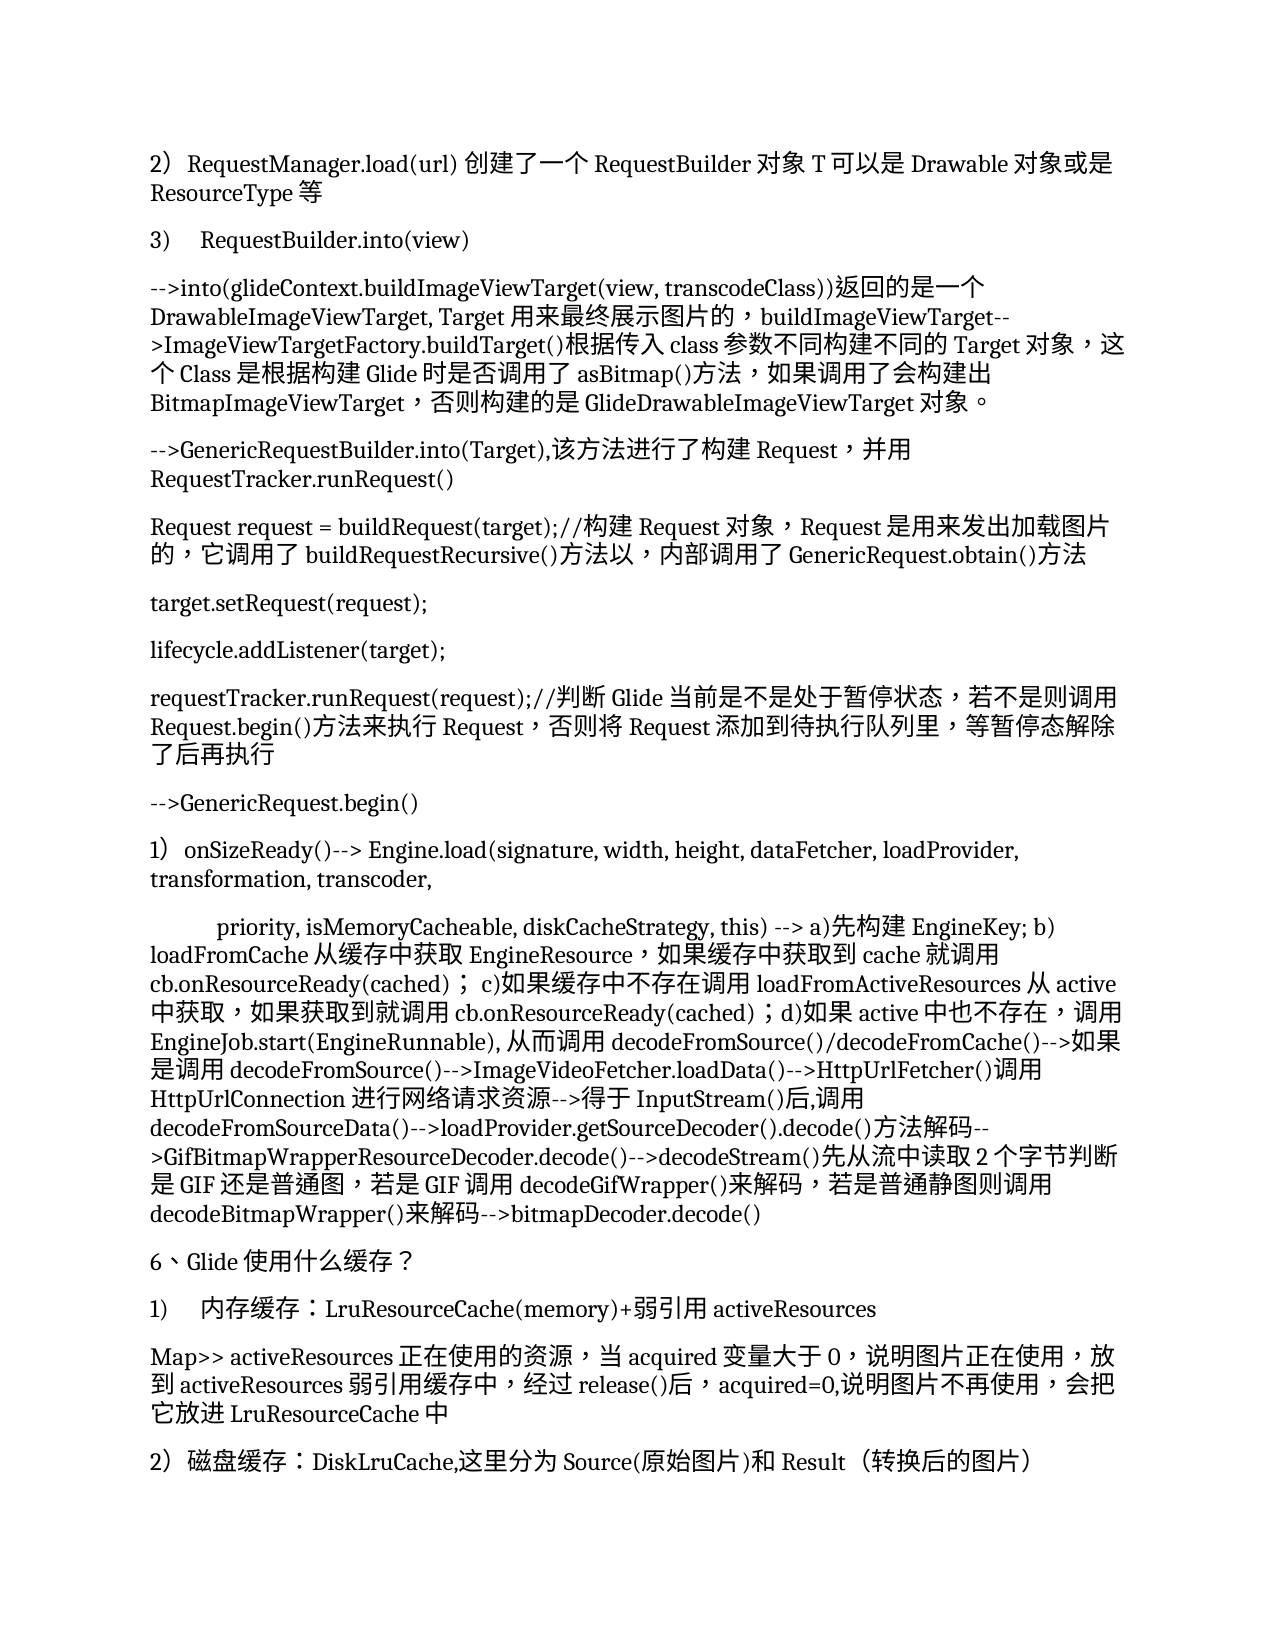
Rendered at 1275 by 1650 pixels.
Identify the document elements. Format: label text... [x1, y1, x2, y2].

text -->into(glideContext.buildImageViewTarget(view, transcodeClass))返回的是一个DrawableImageViewTarget, Target用来最终展示图片的，buildImageViewTarget-->ImageViewTargetFactory.buildTarget()根据传入class参数不同构建不同的Target对象，这个Class是根据构建Glide时是否调用了asBitmap()方法，如果调用了会构建出BitmapImageViewTarget，否则构建的是GlideDrawableImageViewTarget对象。 [150, 274, 1125, 417]
text 2）RequestManager.load(url) 创建了一个RequestBuilder对象 T可以是Drawable对象或是ResourceType等 [150, 150, 1125, 207]
text 6、Glide使用什么缓存？ [150, 1247, 1125, 1276]
text -->GenericRequest.begin() [150, 789, 1125, 817]
text 2）磁盘缓存：DiskLruCache,这里分为Source(原始图片)和Result（转换后的图片） [150, 1447, 1125, 1476]
list 内存缓存：LruResourceCache(memory)+弱引用activeResources [150, 1295, 1125, 1324]
text Map>> activeResources正在使用的资源，当acquired变量大于0，说明图片正在使用，放到activeResources弱引用缓存中，经过release()后，acquired=0,说明图片不再使用，会把它放进LruResourceCache中 [150, 1342, 1125, 1429]
list RequestBuilder.into(view) [150, 226, 1125, 255]
text target.setRequest(request); [150, 589, 1125, 617]
text requestTracker.runRequest(request);//判断Glide当前是不是处于暂停状态，若不是则调用Request.begin()方法来执行Request，否则将Request添加到待执行队列里，等暂停态解除了后再执行 [150, 684, 1125, 770]
text -->GenericRequestBuilder.into(Target),该方法进行了构建Request，并用RequestTracker.runRequest() [150, 436, 1125, 494]
text 1）onSizeReady()--> Engine.load(signature, width, height, dataFetcher, loadProvider, transformation, transcoder, [150, 836, 1125, 894]
text Request request = buildRequest(target);//构建Request对象，Request是用来发出加载图片的，它调用了buildRequestRecursive()方法以，内部调用了GenericRequest.obtain()方法 [150, 512, 1125, 570]
text priority, isMemoryCacheable, diskCacheStrategy, this) --> a)先构建EngineKey; b) loadFromCache从缓存中获取EngineResource，如果缓存中获取到cache就调用cb.onResourceReady(cached)； c)如果缓存中不存在调用loadFromActiveResources从active中获取，如果获取到就调用cb.onResourceReady(cached)；d)如果active中也不存在，调用EngineJob.start(EngineRunnable), 从而调用decodeFromSource()/decodeFromCache()-->如果是调用decodeFromSource()-->ImageVideoFetcher.loadData()-->HttpUrlFetcher()调用HttpUrlConnection进行网络请求资源-->得于InputStream()后,调用decodeFromSourceData()-->loadProvider.getSourceDecoder().decode()方法解码-->GifBitmapWrapperResourceDecoder.decode()-->decodeStream()先从流中读取2个字节判断是GIF还是普通图，若是GIF调用decodeGifWrapper()来解码，若是普通静图则调用decodeBitmapWrapper()来解码-->bitmapDecoder.decode() [150, 912, 1125, 1229]
text lifecycle.addListener(target); [150, 636, 1125, 665]
